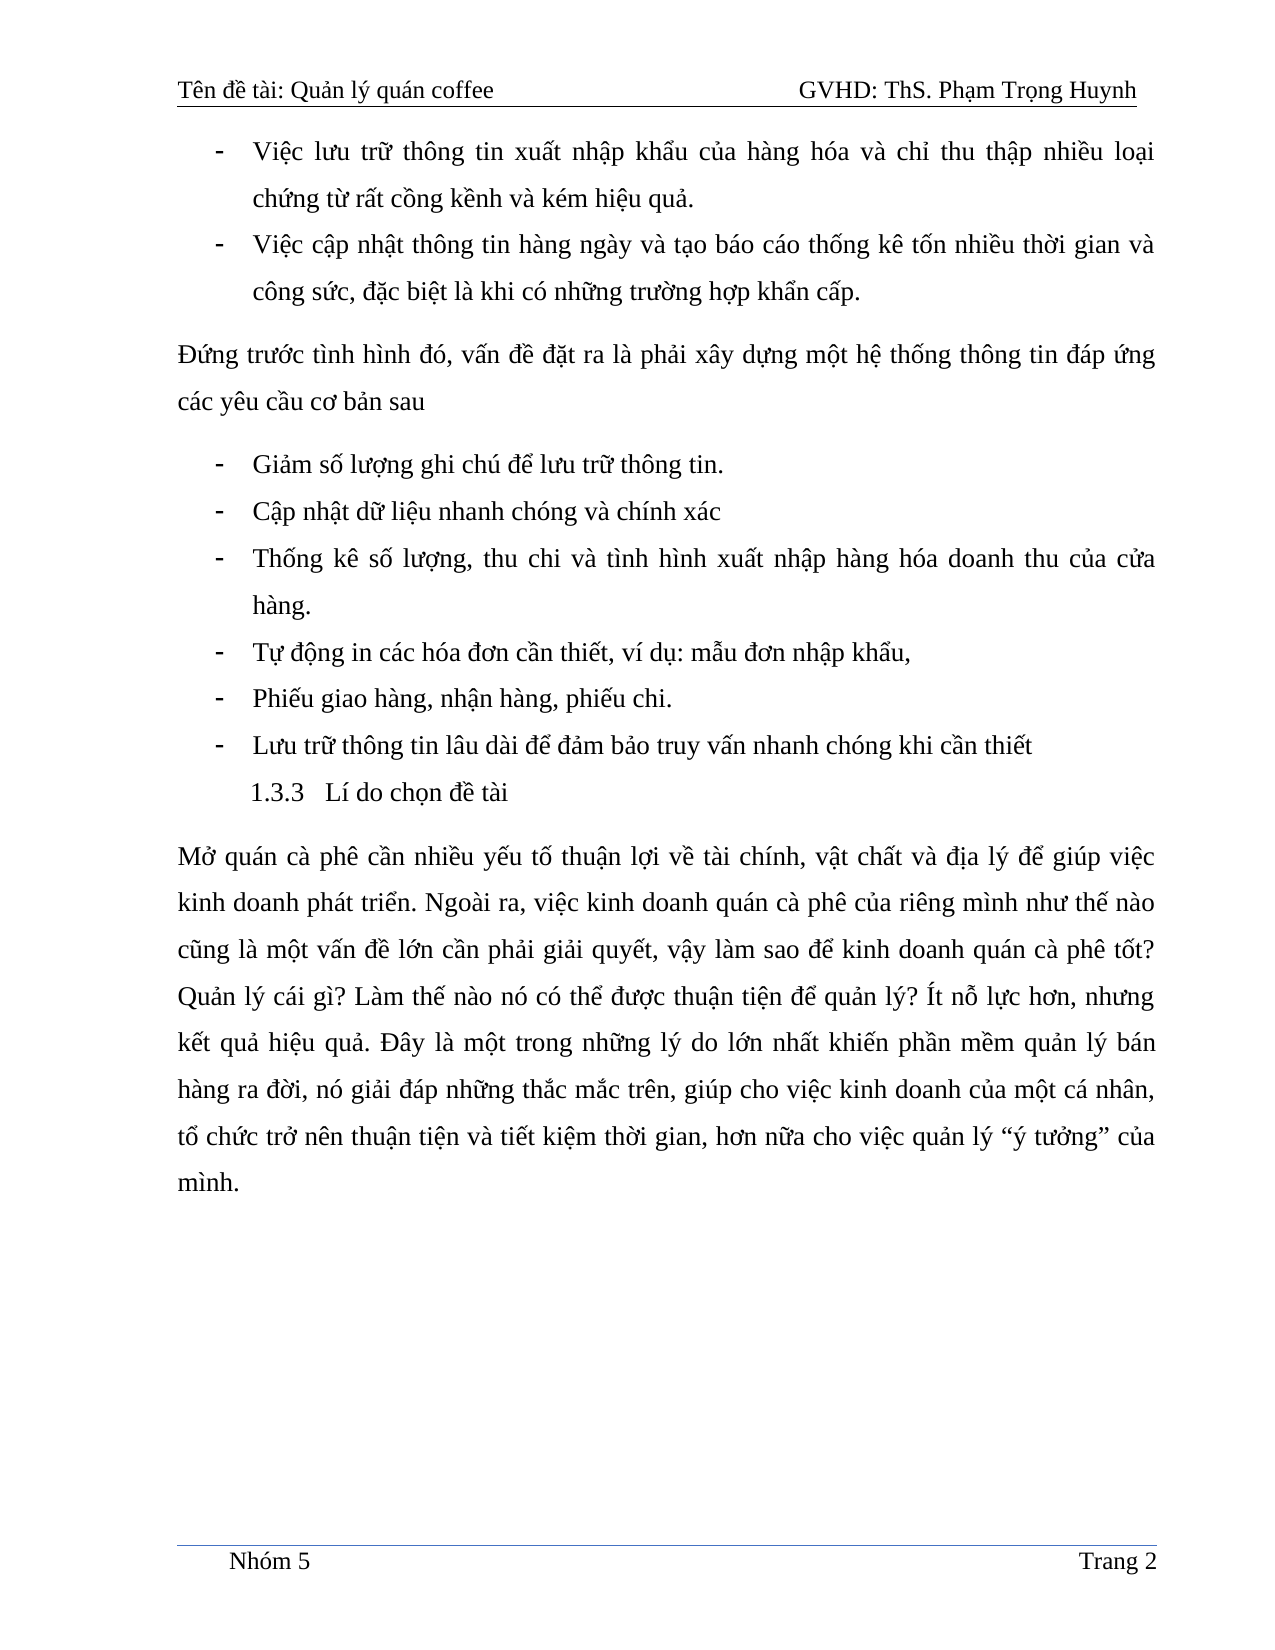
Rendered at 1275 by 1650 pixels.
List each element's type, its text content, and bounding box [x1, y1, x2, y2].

list Giảm số lượng ghi chú để lưu trữ thông tin. [215, 448, 1157, 480]
list Tự động in các hóa đơn cần thiết, ví dụ: mẫu đơn nhập khẩu, [215, 636, 1157, 667]
text Đứng trước tình hình đó, vấn đề đặt ra là phải xây dựng một hệ thống thông tin đáp ứng các yêu cầu cơ bản sau [177, 338, 1157, 416]
list Lưu trữ thông tin lâu dài để đảm bảo truy vấn nhanh chóng khi cần thiết [215, 729, 1157, 761]
list Cập nhật dữ liệu nhanh chóng và chính xác [215, 495, 1157, 527]
list Việc lưu trữ thông tin xuất nhập khẩu của hàng hóa và chỉ thu thập nhiều loại chứng từ rất cồng kềnh và kém hiệu quả. [215, 135, 1157, 213]
list Phiếu giao hàng, nhận hàng, phiếu chi. [215, 682, 1157, 714]
list Việc cập nhật thông tin hàng ngày và tạo báo cáo thống kê tốn nhiều thời gian và công sức, đặc biệt là khi có những trường hợp khẩn cấp. [215, 228, 1157, 306]
list Lí do chọn đề tài [250, 776, 1157, 807]
list Thống kê số lượng, thu chi và tình hình xuất nhập hàng hóa doanh thu của cửa hàng. [215, 542, 1157, 620]
text Mở quán cà phê cần nhiều yếu tố thuận lợi về tài chính, vật chất và địa lý để giúp việc kinh doanh phát triển. Ngoài ra, việc kinh doanh quán cà phê của riêng mình như thế nào cũng là một vấn đề lớn cần phải giải quyết, vậy làm sao để kinh doanh quán cà phê tốt? Quản lý cái gì? Làm thế nào nó có thể được thuận tiện để quản lý? Ít nỗ lực hơn, nhưng kết quả hiệu quả. Đây là một trong những lý do lớn nhất khiến phần mềm quản lý bán hàng ra đời, nó giải đáp những thắc mắc trên, giúp cho việc kinh doanh của một cá nhân, tổ chức trở nên thuận tiện và tiết kiệm thời gian, hơn nữa cho việc quản lý “ý tưởng” của mình. [177, 839, 1157, 1197]
